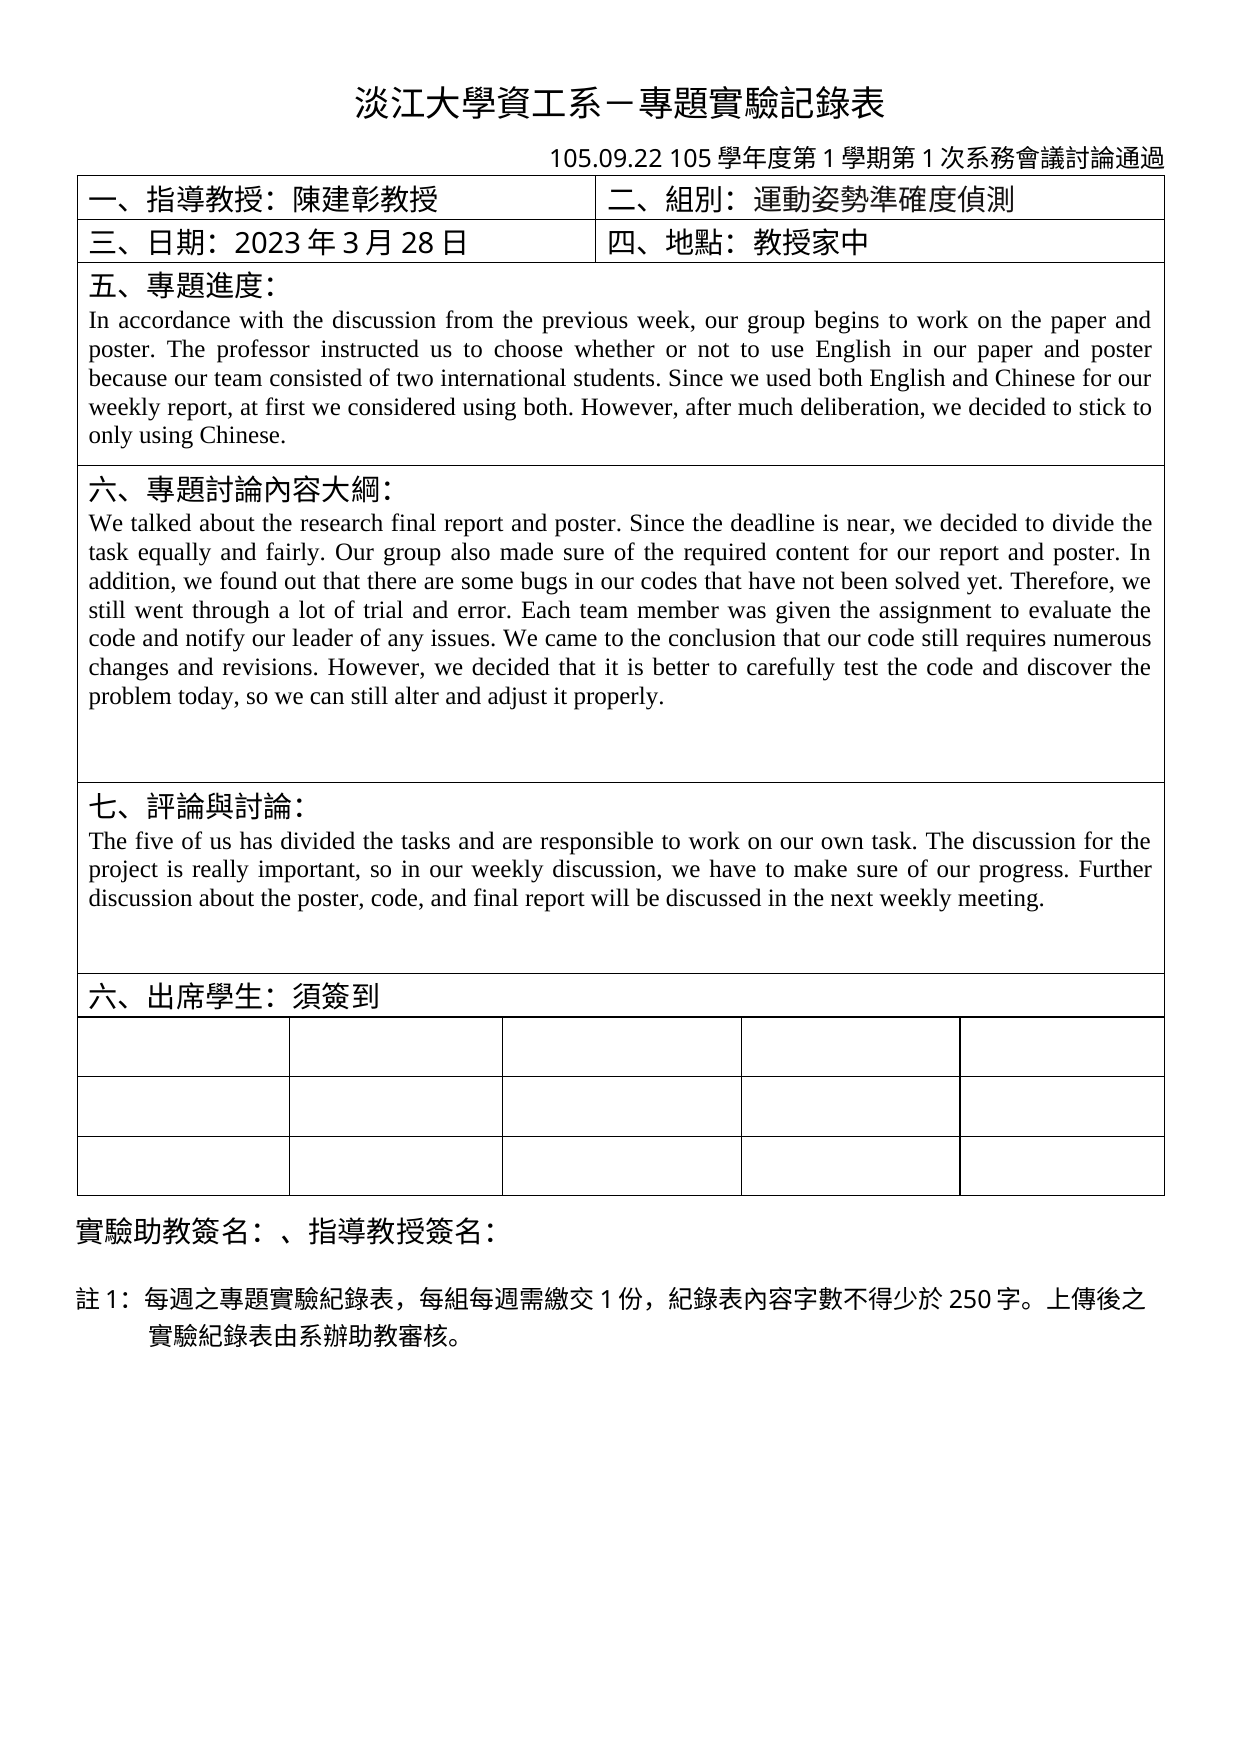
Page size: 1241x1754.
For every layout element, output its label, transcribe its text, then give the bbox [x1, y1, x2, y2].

table_cell [742, 1077, 959, 1136]
table_cell [503, 1018, 741, 1076]
table_cell In accordance with the discussion from the previous week, our group begins to work on the paper and poster. The professor instructed us to choose whether or not to use English in our paper and poster because our team consisted of two international students. Since we used both English and Chinese for our weekly report, at first we considered using both. However, after much deliberation, we decided to stick to only using Chinese. [78, 263, 1164, 465]
table_cell [290, 1137, 502, 1195]
table_cell [961, 1077, 1164, 1136]
table_cell [742, 1018, 959, 1076]
table_cell [78, 1018, 289, 1076]
table_cell [78, 1137, 289, 1195]
table_header [78, 176, 595, 218]
table_cell [503, 1077, 741, 1136]
table_cell [290, 1077, 502, 1136]
table_header [596, 176, 1164, 218]
table_cell [290, 1018, 502, 1076]
table_cell [961, 1137, 1164, 1195]
table_cell We talked about the research final report and poster. Since the deadline is near, we decided to divide the task equally and fairly. Our group also made sure of the required content for our report and poster. In addition, we found out that there are some bugs in our codes that have not been solved yet. Therefore, we still went through a lot of trial and error. Each team member was given the assignment to evaluate the code and notify our leader of any issues. We came to the conclusion that our code still requires numerous changes and revisions. However, we decided that it is better to carefully test the code and discover the problem today, so we can still alter and adjust it properly. [78, 466, 1164, 782]
table_cell [78, 220, 595, 262]
table_cell The five of us has divided the tasks and are responsible to work on our own task. The discussion for the project is really important, so in our weekly discussion, we have to make sure of our progress. Further discussion about the poster, code, and final report will be discussed in the next weekly meeting. [78, 783, 1164, 973]
table_cell [961, 1018, 1164, 1076]
table_cell [503, 1137, 741, 1195]
table_cell [78, 974, 1164, 1016]
table_cell [742, 1137, 959, 1195]
table_cell [596, 220, 1164, 262]
table_cell [78, 1077, 289, 1136]
